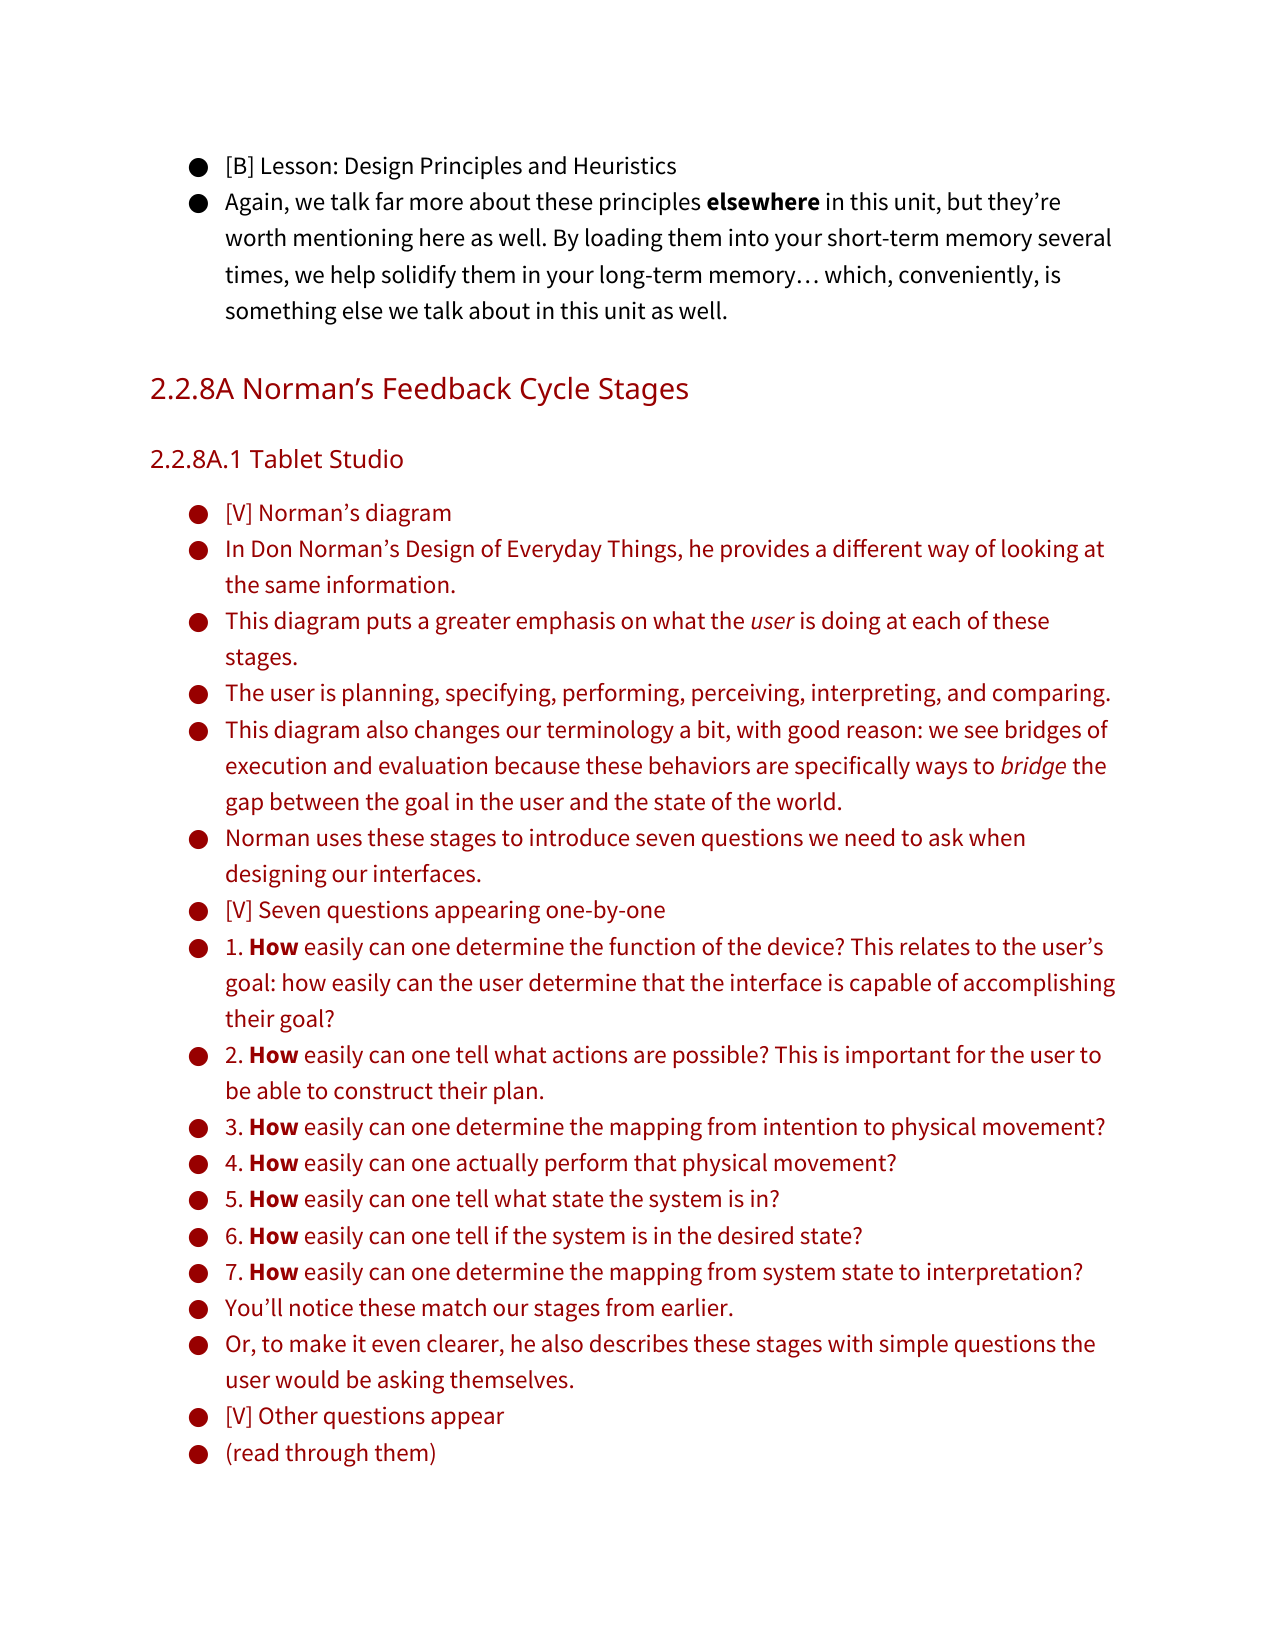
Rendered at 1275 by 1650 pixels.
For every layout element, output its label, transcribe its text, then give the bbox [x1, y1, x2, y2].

list 6. How easily can one tell if the system is in the desired state? [187, 1219, 1125, 1251]
list 1. How easily can one determine the function of the device? This relates to the user’s goal: how easily can the user determine that the interface is capable of accomplishing their goal? [187, 930, 1125, 1034]
list This diagram also changes our terminology a bit, with good reason: we see bridges of execution and evaluation because these behaviors are specifically ways to bridge the gap between the goal in the user and the state of the world. [187, 713, 1125, 817]
list 3. How easily can one determine the mapping from intention to physical movement? [187, 1111, 1125, 1142]
list Again, we talk far more about these principles elsewhere in this unit, but they’re worth mentioning here as well. By loading them into your short-term memory several times, we help solidify them in your long-term memory… which, conveniently, is something else we talk about in this unit as well. [187, 186, 1125, 326]
subtitle 2.2.8A Norman’s Feedback Cycle Stages [150, 368, 1125, 408]
list This diagram puts a greater emphasis on what the user is doing at each of these stages. [187, 605, 1125, 673]
list [B] Lesson: Design Principles and Heuristics [187, 150, 1125, 181]
list 7. How easily can one determine the mapping from system state to interpretation? [187, 1256, 1125, 1287]
list In Don Norman’s Design of Everyday Things, he provides a different way of looking at the same information. [187, 533, 1125, 600]
list [V] Norman’s diagram [187, 497, 1125, 528]
list Norman uses these stages to introduce seven questions we need to ask when designing our interfaces. [187, 822, 1125, 889]
list Or, to make it even clearer, he also describes these stages with simple questions the user would be asking themselves. [187, 1328, 1125, 1396]
list The user is planning, specifying, performing, perceiving, interpreting, and comparing. [187, 677, 1125, 709]
list (read through them) [187, 1436, 1125, 1468]
list 4. How easily can one actually perform that physical movement? [187, 1147, 1125, 1179]
list [V] Seven questions appearing one-by-one [187, 894, 1125, 926]
list 2. How easily can one tell what actions are possible? This is important for the user to be able to construct their plan. [187, 1039, 1125, 1106]
list You’ll notice these match our stages from earlier. [187, 1292, 1125, 1323]
list 5. How easily can one tell what state the system is in? [187, 1183, 1125, 1215]
subtitle 2.2.8A.1 Tablet Studio [150, 441, 1125, 475]
list [V] Other questions appear [187, 1400, 1125, 1432]
